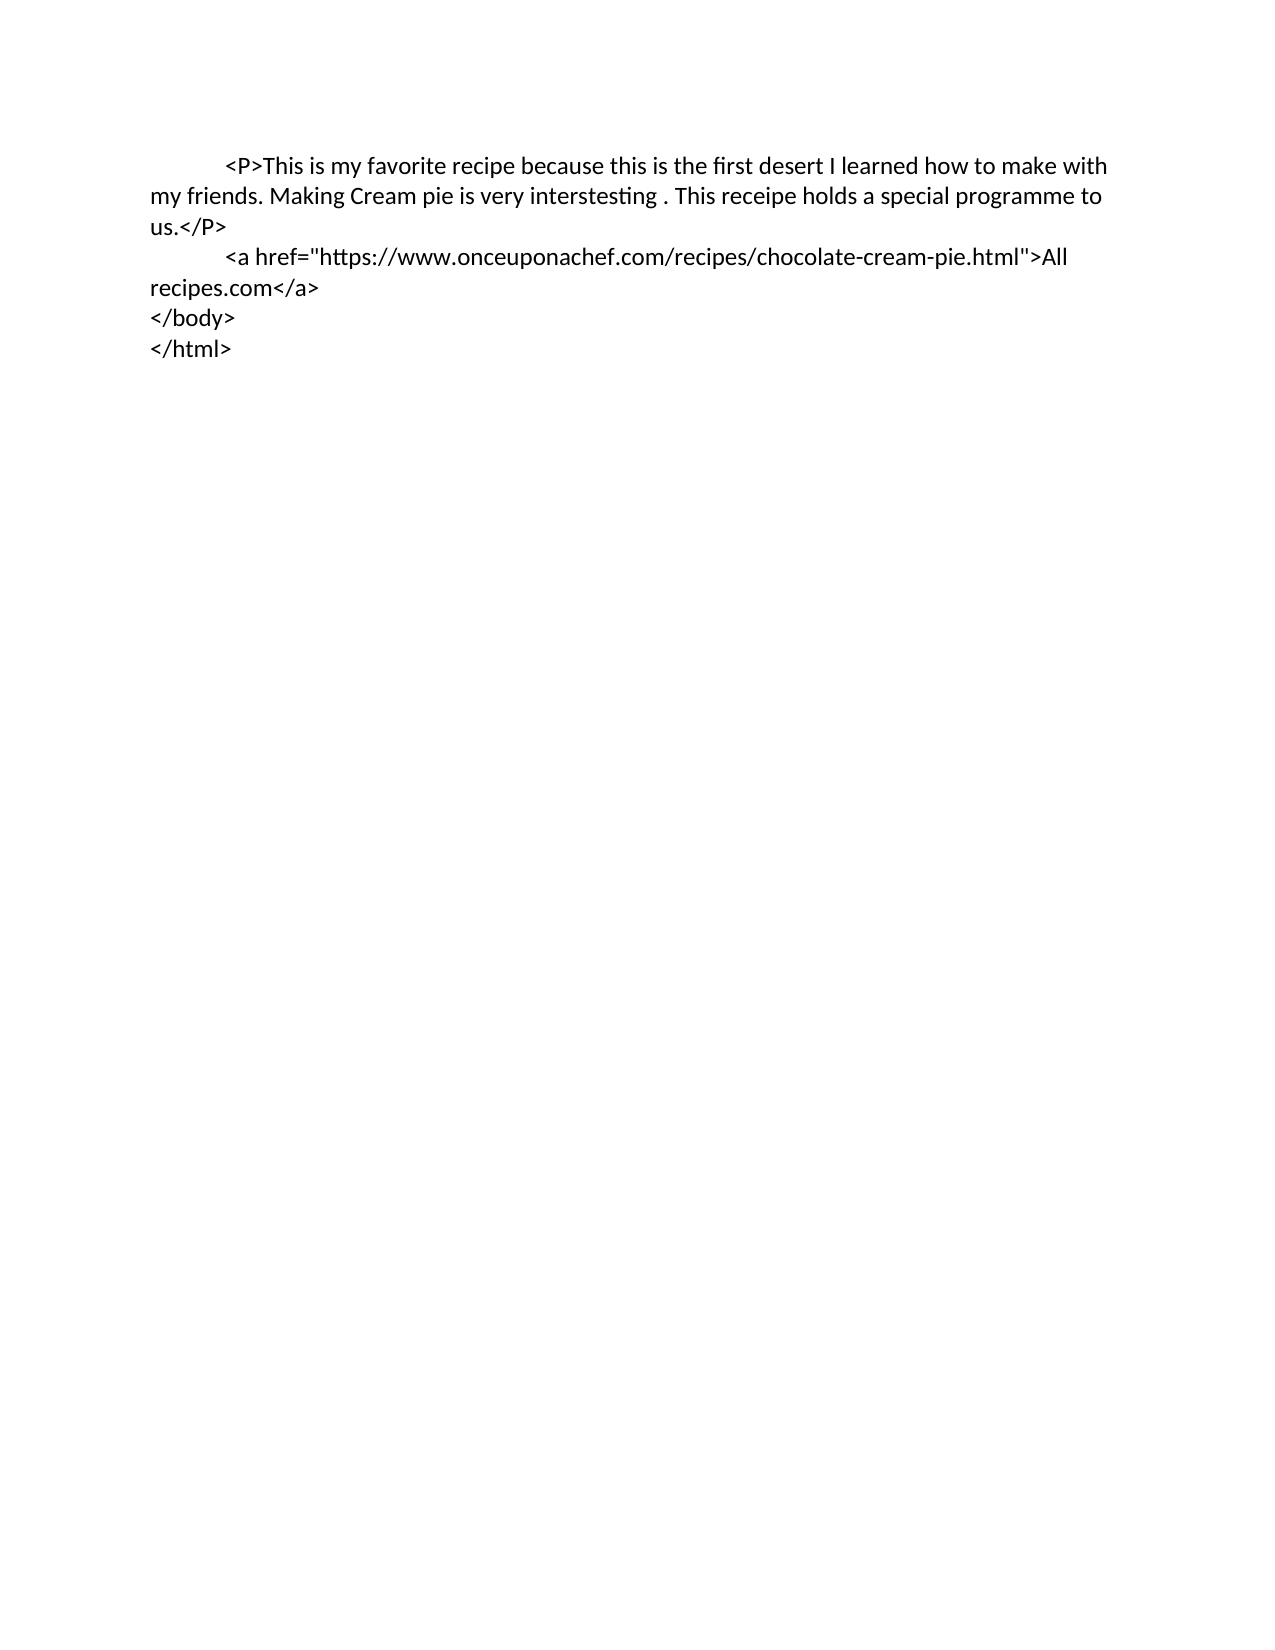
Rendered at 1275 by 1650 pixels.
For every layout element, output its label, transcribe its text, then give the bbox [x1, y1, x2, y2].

text </body> [150, 303, 1125, 333]
text <P>This is my favorite recipe because this is the first desert I learned how to make with my friends. Making Cream pie is very interstesting . This receipe holds a special programme to us.</P> [150, 150, 1125, 242]
text </html> [150, 333, 1125, 364]
text <a href="https://www.onceuponachef.com/recipes/chocolate-cream-pie.html">All recipes.com</a> [150, 242, 1125, 303]
